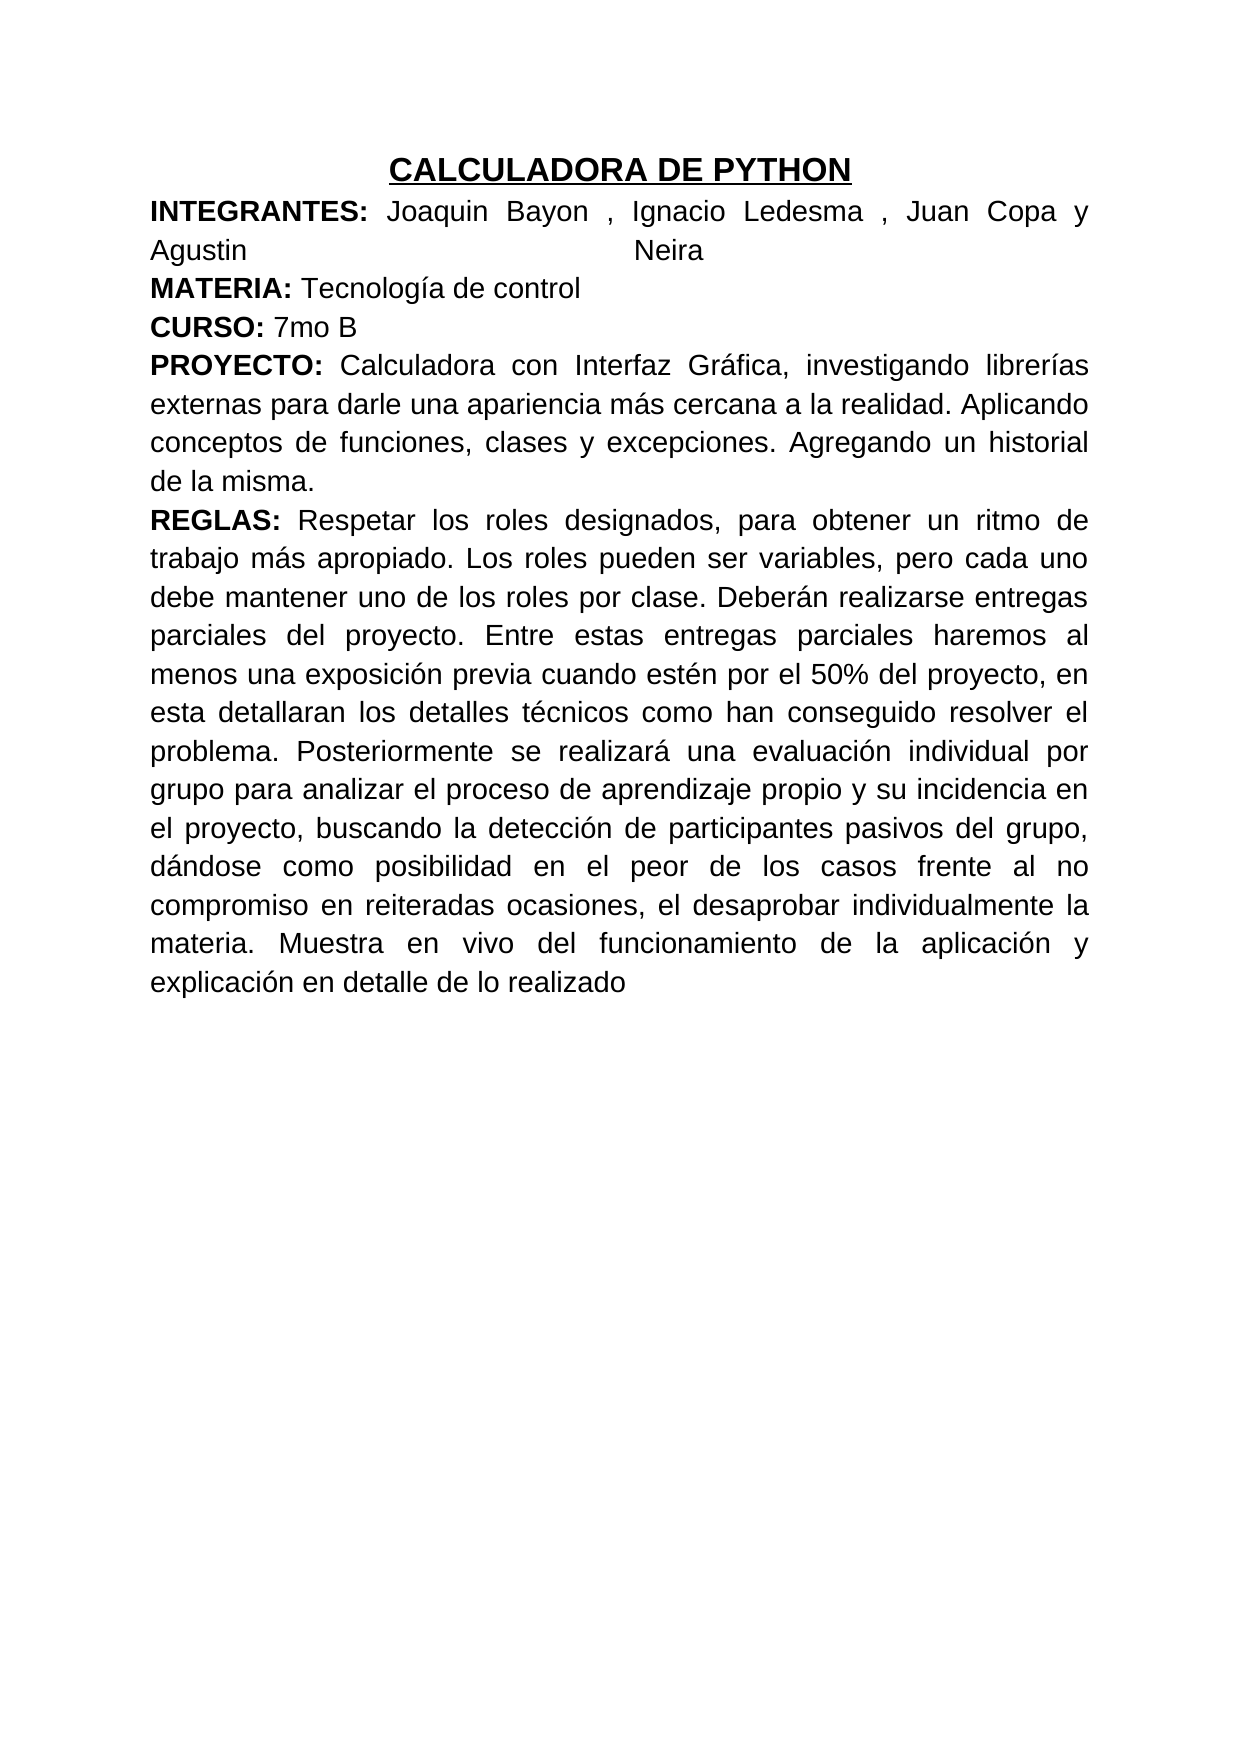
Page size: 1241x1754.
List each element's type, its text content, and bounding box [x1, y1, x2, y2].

text REGLAS: Respetar los roles designados, para obtener un ritmo de trabajo más apropiado. Los roles pueden ser variables, pero cada uno debe mantener uno de los roles por clase. Deberán realizarse entregas parciales del proyecto. Entre estas entregas parciales haremos al menos una exposición previa cuando estén por el 50% del proyecto, en esta detallaran los detalles técnicos como han conseguido resolver el problema. Posteriormente se realizará una evaluación individual por grupo para analizar el proceso de aprendizaje propio y su incidencia en el proyecto, buscando la detección de participantes pasivos del grupo, dándose como posibilidad en el peor de los casos frente al no compromiso en reiteradas ocasiones, el desaprobar individualmente la materia. Muestra en vivo del funcionamiento de la aplicación y explicación en detalle de lo realizado [150, 502, 1090, 998]
text CURSO: 7mo B [150, 310, 1090, 343]
text PROYECTO: Calculadora con Interfaz Gráfica, investigando librerías externas para darle una apariencia más cercana a la realidad. Aplicando conceptos de funciones, clases y excepciones. Agregando un historial de la misma. [150, 348, 1090, 497]
text INTEGRANTES: Joaquin Bayon , Ignacio Ledesma , Juan Copa y Agustin Neira MATERIA: Tecnología de control [150, 194, 1090, 305]
text CALCULADORA DE PYTHON [150, 150, 1090, 188]
